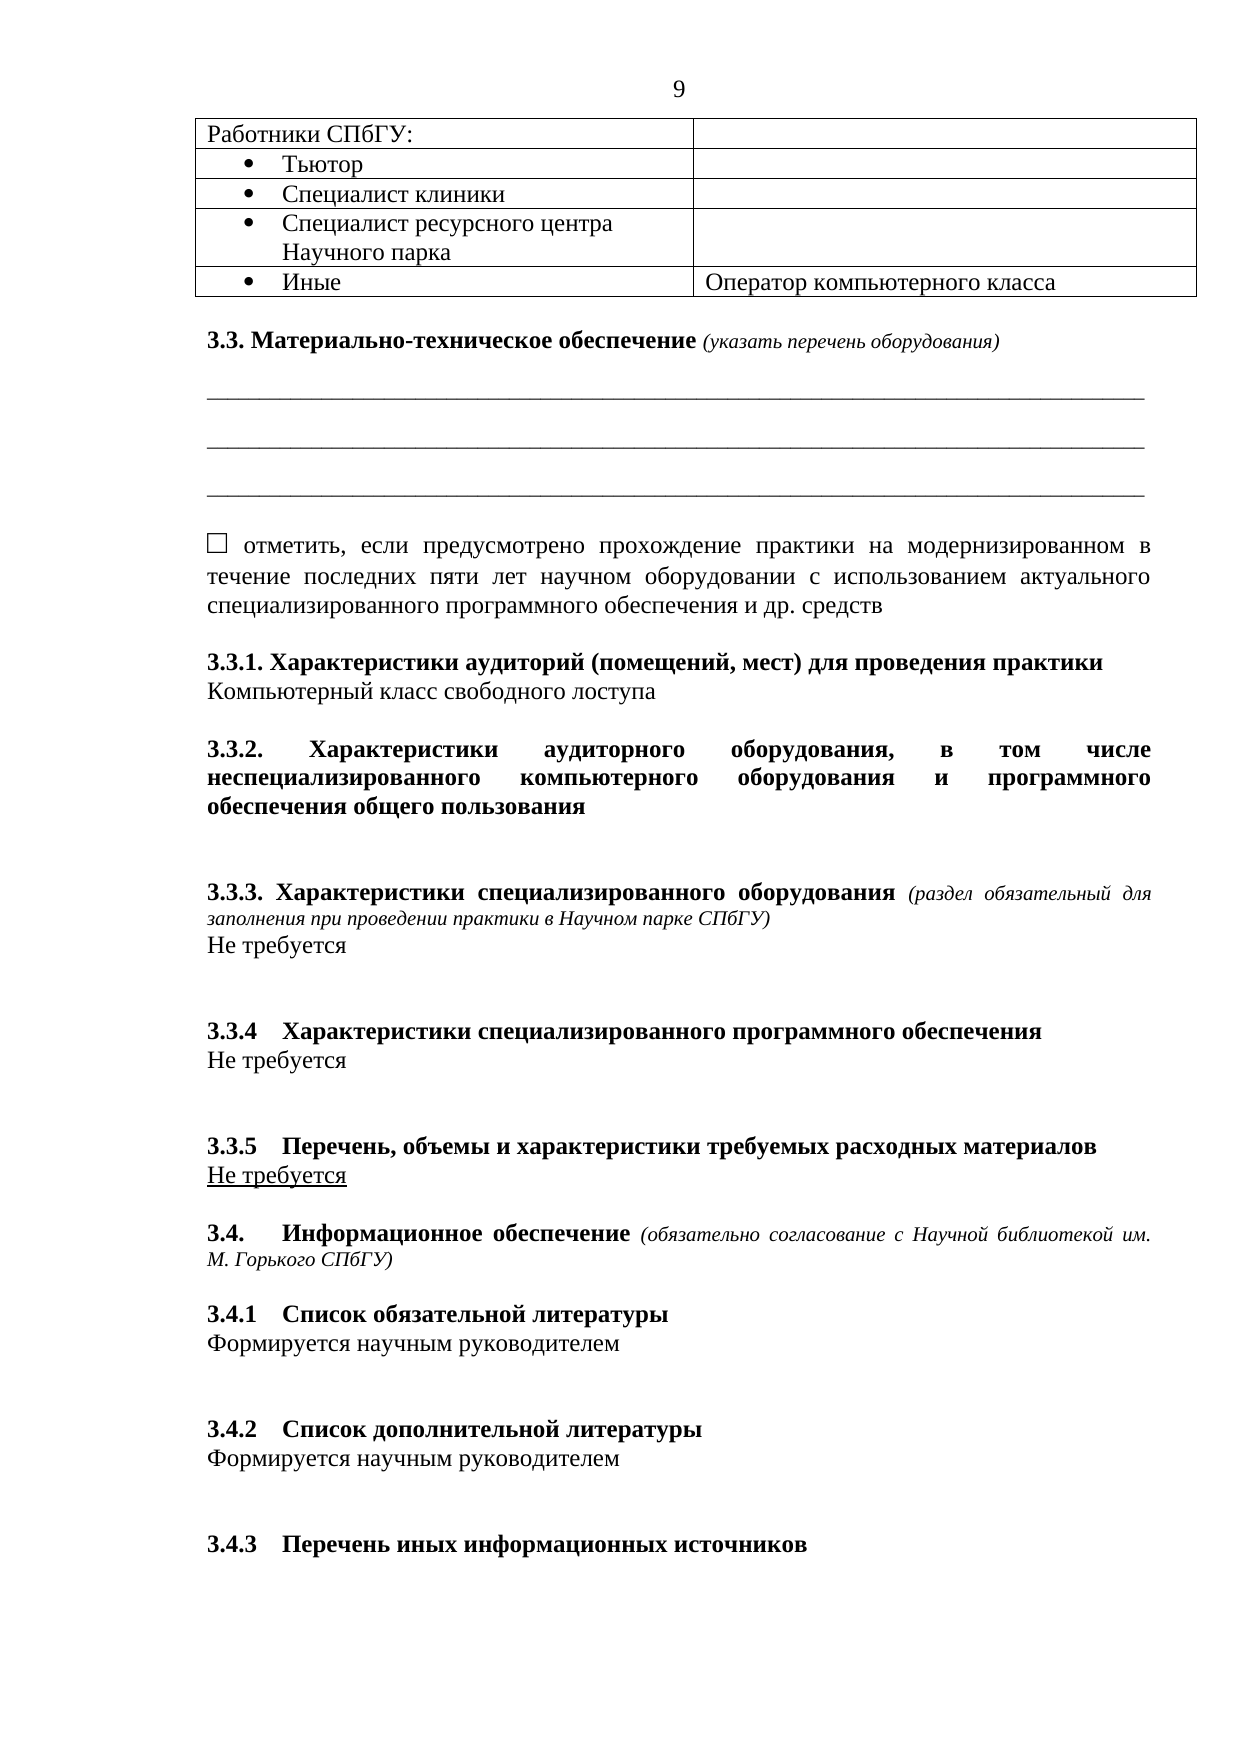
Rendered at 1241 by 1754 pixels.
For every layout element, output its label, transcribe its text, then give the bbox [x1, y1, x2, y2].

table_cell Специалист ресурсного центра Научного парка [196, 209, 693, 266]
text 3.3.4 Характеристики специализированного программного обеспечения [207, 1016, 1152, 1045]
text Не требуется [207, 930, 1152, 959]
table_cell Специалист клиники [196, 179, 693, 207]
text 3.3.3. Характеристики специализированного оборудования (раздел обязательный для заполнения при проведении практики в Научном парке СПбГУ) [207, 877, 1152, 930]
text 3.3.5 Перечень, объемы и характеристики требуемых расходных материалов [207, 1131, 1152, 1160]
table_cell [694, 149, 1196, 178]
text Не требуется [207, 1160, 1152, 1189]
text 3.4. Информационное обеспечение (обязательно согласование с Научной библиотекой им. М. Горького СПбГУ) [207, 1218, 1152, 1271]
text Компьютерный класс свободного лоступа [207, 676, 1152, 705]
table_cell Тьютор [196, 149, 693, 178]
table_cell Работники СПбГУ: [196, 119, 693, 148]
text Формируется научным руководителем [207, 1328, 1152, 1357]
text 3.3. Материально-техническое обеспечение (указать перечень оборудования) [207, 326, 1152, 354]
text 3.3.2. Характеристики аудиторного оборудования, в том числе неспециализированного компьютерного оборудования и программного обеспечения общего пользования [207, 734, 1152, 820]
table_cell [694, 119, 1196, 148]
text Не требуется [207, 1045, 1152, 1074]
text 3.4.3 Перечень иных информационных источников [207, 1529, 1152, 1558]
text 3.3.1. Характеристики аудиторий (помещений, мест) для проведения практики [207, 647, 1152, 676]
table_cell Иные [196, 267, 693, 296]
text __________________________________________________________________________________________ [207, 427, 1152, 451]
text Формируется научным руководителем [207, 1443, 1152, 1472]
text 3.4.1 Список обязательной литературы [207, 1299, 1152, 1328]
table_cell Оператор компьютерного класса [694, 267, 1196, 296]
text 3.4.2 Список дополнительной литературы [207, 1414, 1152, 1443]
table_cell [694, 209, 1196, 266]
text __________________________________________________________________________________________ [207, 475, 1152, 499]
text __________________________________________________________________________________________ [207, 378, 1152, 402]
table_cell [694, 179, 1196, 207]
text □ отметить, если предусмотрено прохождение практики на модернизированном в течение последних пяти лет научном оборудовании с использованием актуального специализированного программного обеспечения и др. средств [207, 523, 1152, 619]
